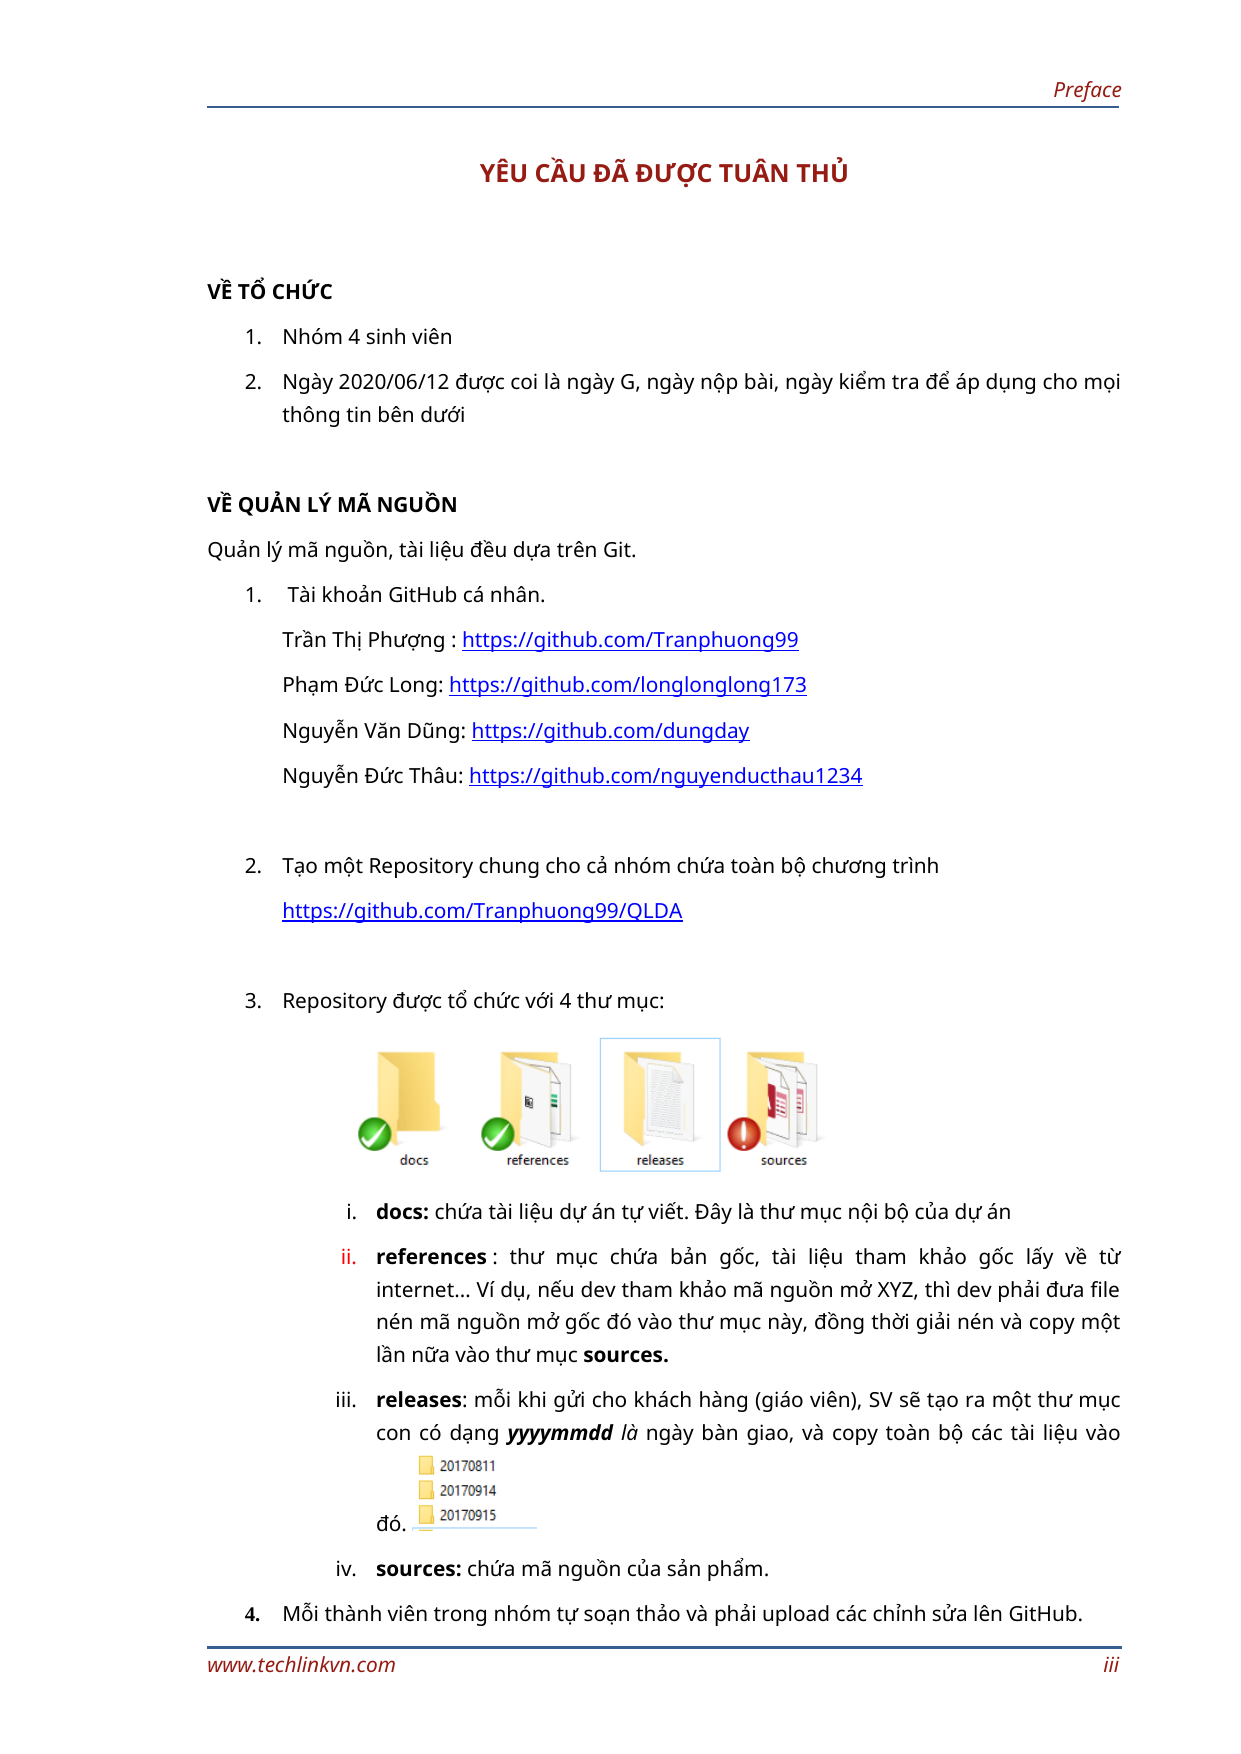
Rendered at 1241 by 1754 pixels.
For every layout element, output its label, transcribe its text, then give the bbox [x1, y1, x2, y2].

list releases: mỗi khi gửi cho khách hàng (giáo viên), SV sẽ tạo ra một thư mục con có dạng yyyymmdd là ngày bàn giao, và copy toàn bộ các tài liệu vào đó. [357, 1385, 1122, 1537]
list Repository được tổ chức với 4 thư mục: [244, 986, 1122, 1015]
list references : thư mục chứa bản gốc, tài liệu tham khảo gốc lấy về từ internet… Ví dụ, nếu dev tham khảo mã nguồn mở XYZ, thì dev phải đưa file nén mã nguồn mở gốc đó vào thư mục này, đồng thời giải nén và copy một lần nữa vào thư mục sources. [357, 1242, 1122, 1368]
picture [412, 1450, 537, 1531]
list Trần Thị Phượng : https://github.com/Tranphuong99 [282, 626, 1122, 654]
list Ngày 2020/06/12 được coi là ngày G, ngày nộp bài, ngày kiểm tra để áp dụng cho mọi thông tin bên dưới [244, 367, 1122, 428]
list docs: chứa tài liệu dự án tự viết. Đây là thư mục nội bộ của dự án [357, 1197, 1122, 1226]
text Quản lý mã nguồn, tài liệu đều dựa trên Git. [207, 535, 1122, 564]
picture [357, 1031, 830, 1181]
list Nhóm 4 sinh viên [244, 322, 1122, 351]
list Nguyễn Văn Dũng: https://github.com/dungday [282, 716, 1122, 744]
list Tạo một Repository chung cho cả nhóm chứa toàn bộ chương trình [244, 851, 1122, 879]
text YÊU CẦU đã được tuân thủ [207, 156, 1122, 190]
text VỀ TỔ CHỨC [207, 277, 1122, 306]
list Nguyễn Đức Thâu: https://github.com/nguyenducthau1234 [282, 761, 1122, 789]
text VỀ QUẢN LÝ MÃ NGUỒN [207, 490, 1122, 519]
list sources: chứa mã nguồn của sản phẩm. [357, 1554, 1122, 1582]
list Phạm Đức Long: https://github.com/longlonglong173 [282, 671, 1122, 699]
list Mỗi thành viên trong nhóm tự soạn thảo và phải upload các chỉnh sửa lên GitHub. [244, 1599, 1122, 1627]
list Tài khoản GitHub cá nhân. [244, 580, 1122, 609]
list https://github.com/Tranphuong99/QLDA [282, 896, 1122, 924]
